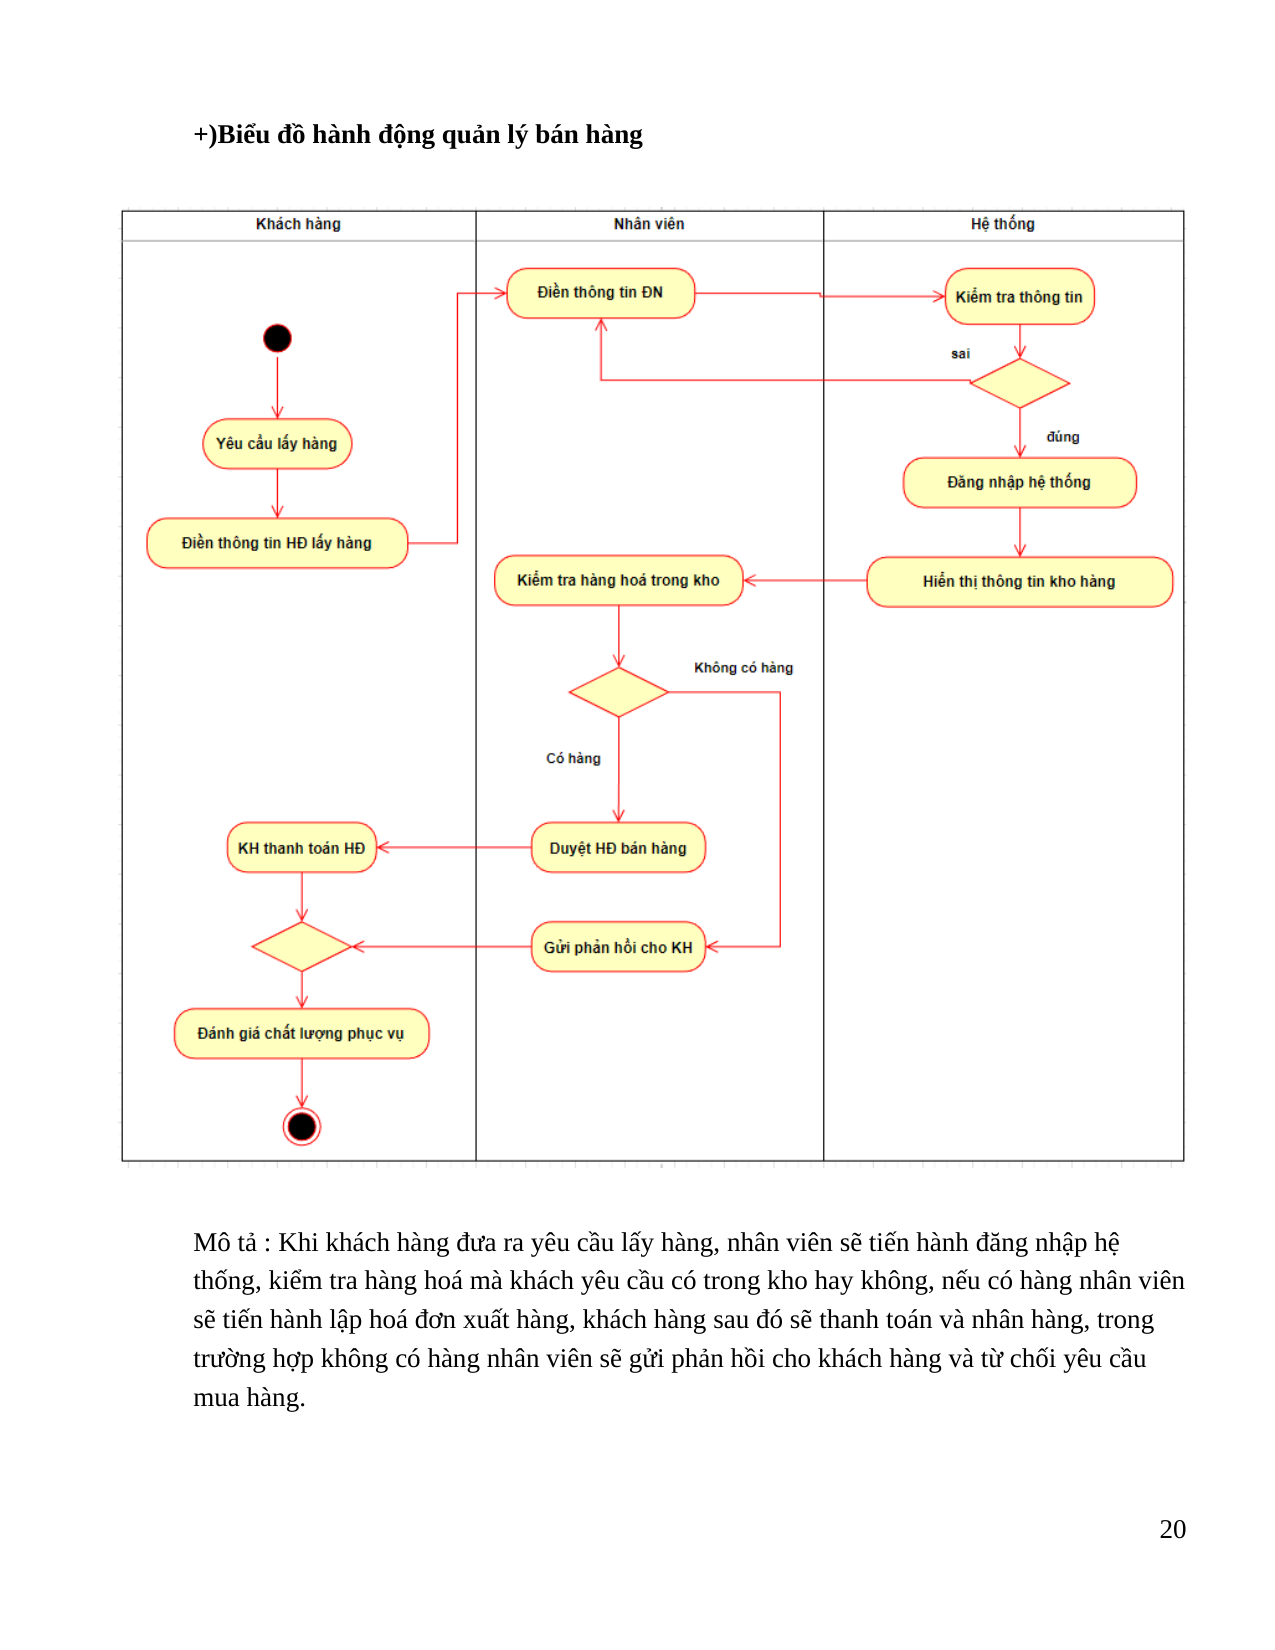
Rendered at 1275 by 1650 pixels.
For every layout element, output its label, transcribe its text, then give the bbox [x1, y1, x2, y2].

text Mô tả : Khi khách hàng đưa ra yêu cầu lấy hàng, nhân viên sẽ tiến hành đăng nhập hệ thống, kiểm tra hàng hoá mà khách yêu cầu có trong kho hay không, nếu có hàng nhân viên sẽ tiến hành lập hoá đơn xuất hàng, khách hàng sau đó sẽ thanh toán và nhân hàng, trong trường hợp không có hàng nhân viên sẽ gửi phản hồi cho khách hàng và từ chối yêu cầu mua hàng. [193, 1226, 1186, 1412]
picture [118, 207, 1187, 1168]
text +)Biểu đồ hành động quản lý bán hàng [193, 118, 1186, 149]
